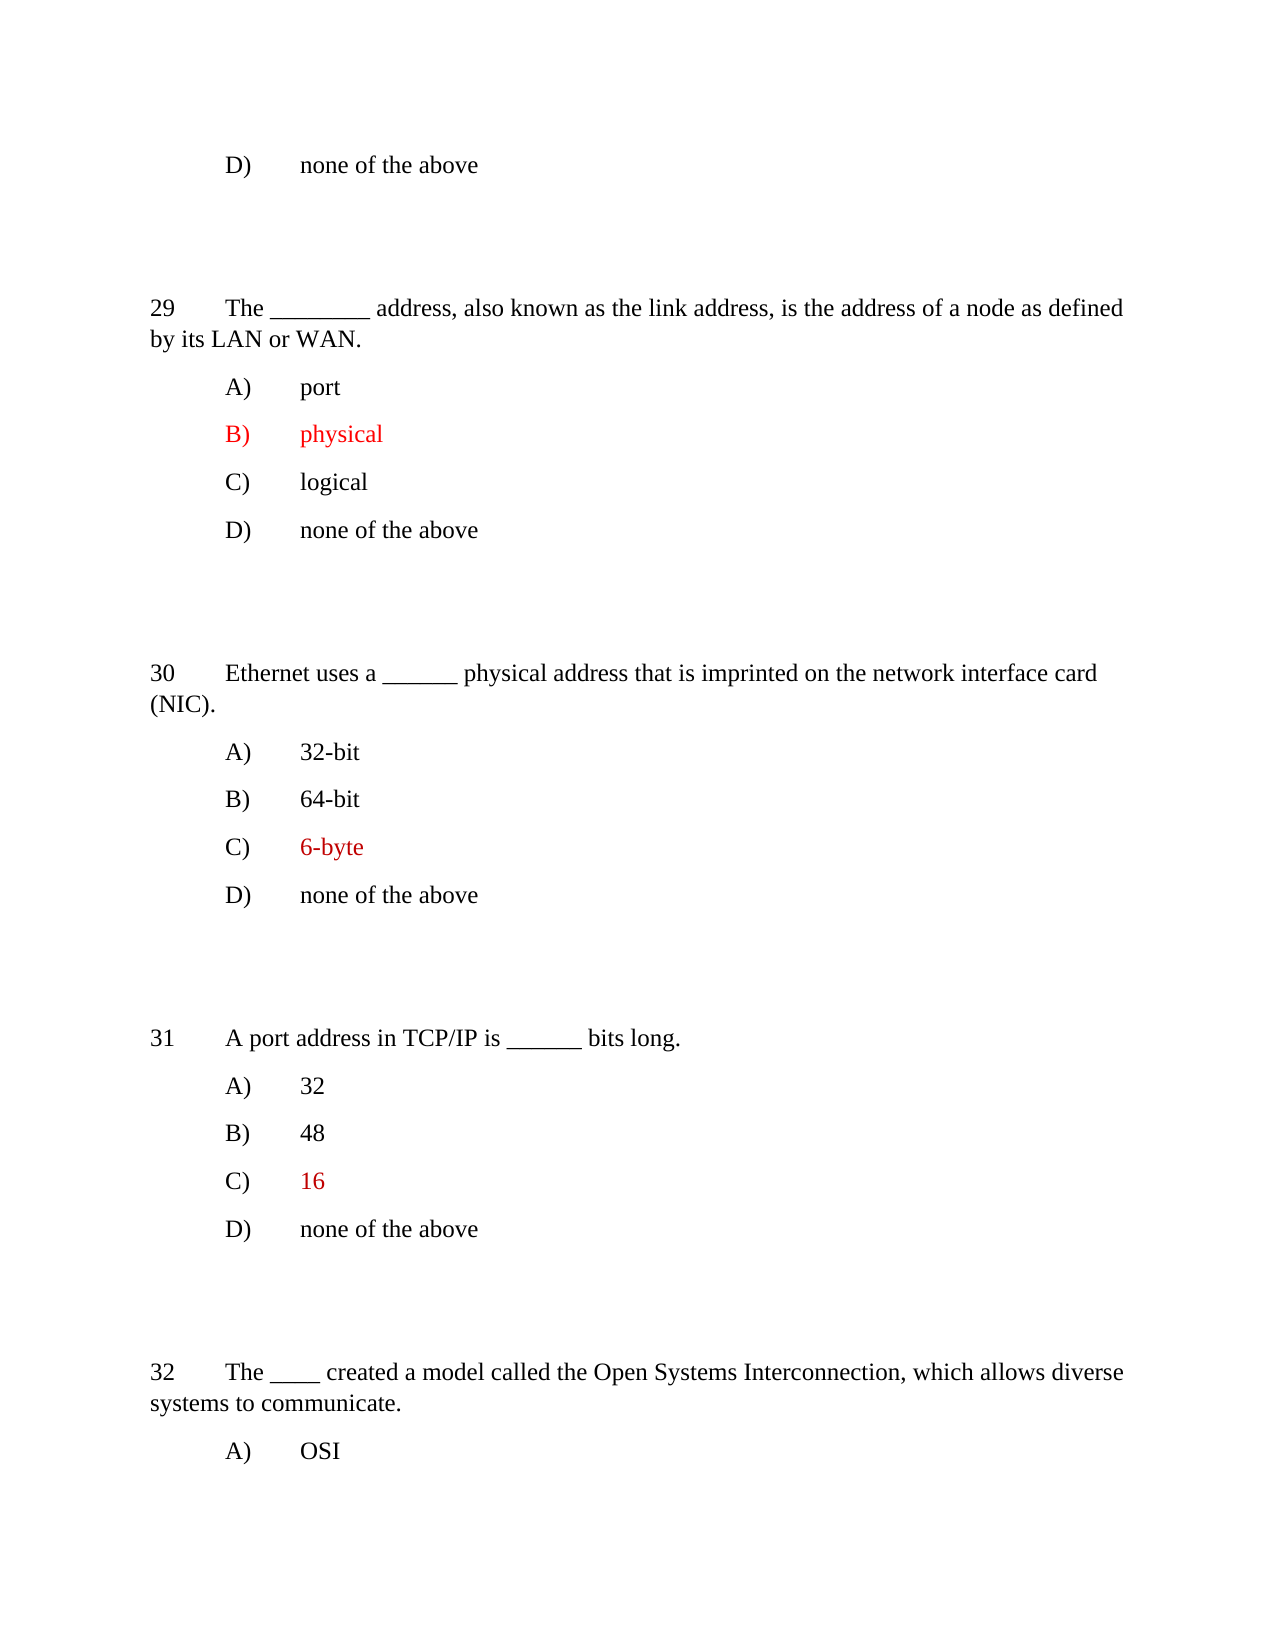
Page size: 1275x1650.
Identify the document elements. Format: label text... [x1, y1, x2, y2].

text D) none of the above [150, 150, 1125, 179]
text B) 64-bit [150, 784, 1125, 813]
text C) 6-byte [150, 832, 1125, 861]
text A) port [150, 372, 1125, 401]
text 31 A port address in TCP/IP is ______ bits long. [150, 1023, 1125, 1052]
text 30 Ethernet uses a ______ physical address that is imprinted on the network interface card (NIC). [150, 658, 1125, 718]
text D) none of the above [150, 1214, 1125, 1243]
text A) 32 [150, 1071, 1125, 1099]
text C) 16 [150, 1166, 1125, 1195]
text A) OSI [150, 1436, 1125, 1464]
text 32 The ____ created a model called the Open Systems Interconnection, which allows diverse systems to communicate. [150, 1357, 1125, 1417]
text D) none of the above [150, 880, 1125, 909]
text D) none of the above [150, 515, 1125, 544]
text 29 The ________ address, also known as the link address, is the address of a node as defined by its LAN or WAN. [150, 293, 1125, 353]
text A) 32-bit [150, 737, 1125, 766]
text B) physical [150, 419, 1125, 448]
text C) logical [150, 467, 1125, 496]
text B) 48 [150, 1118, 1125, 1147]
